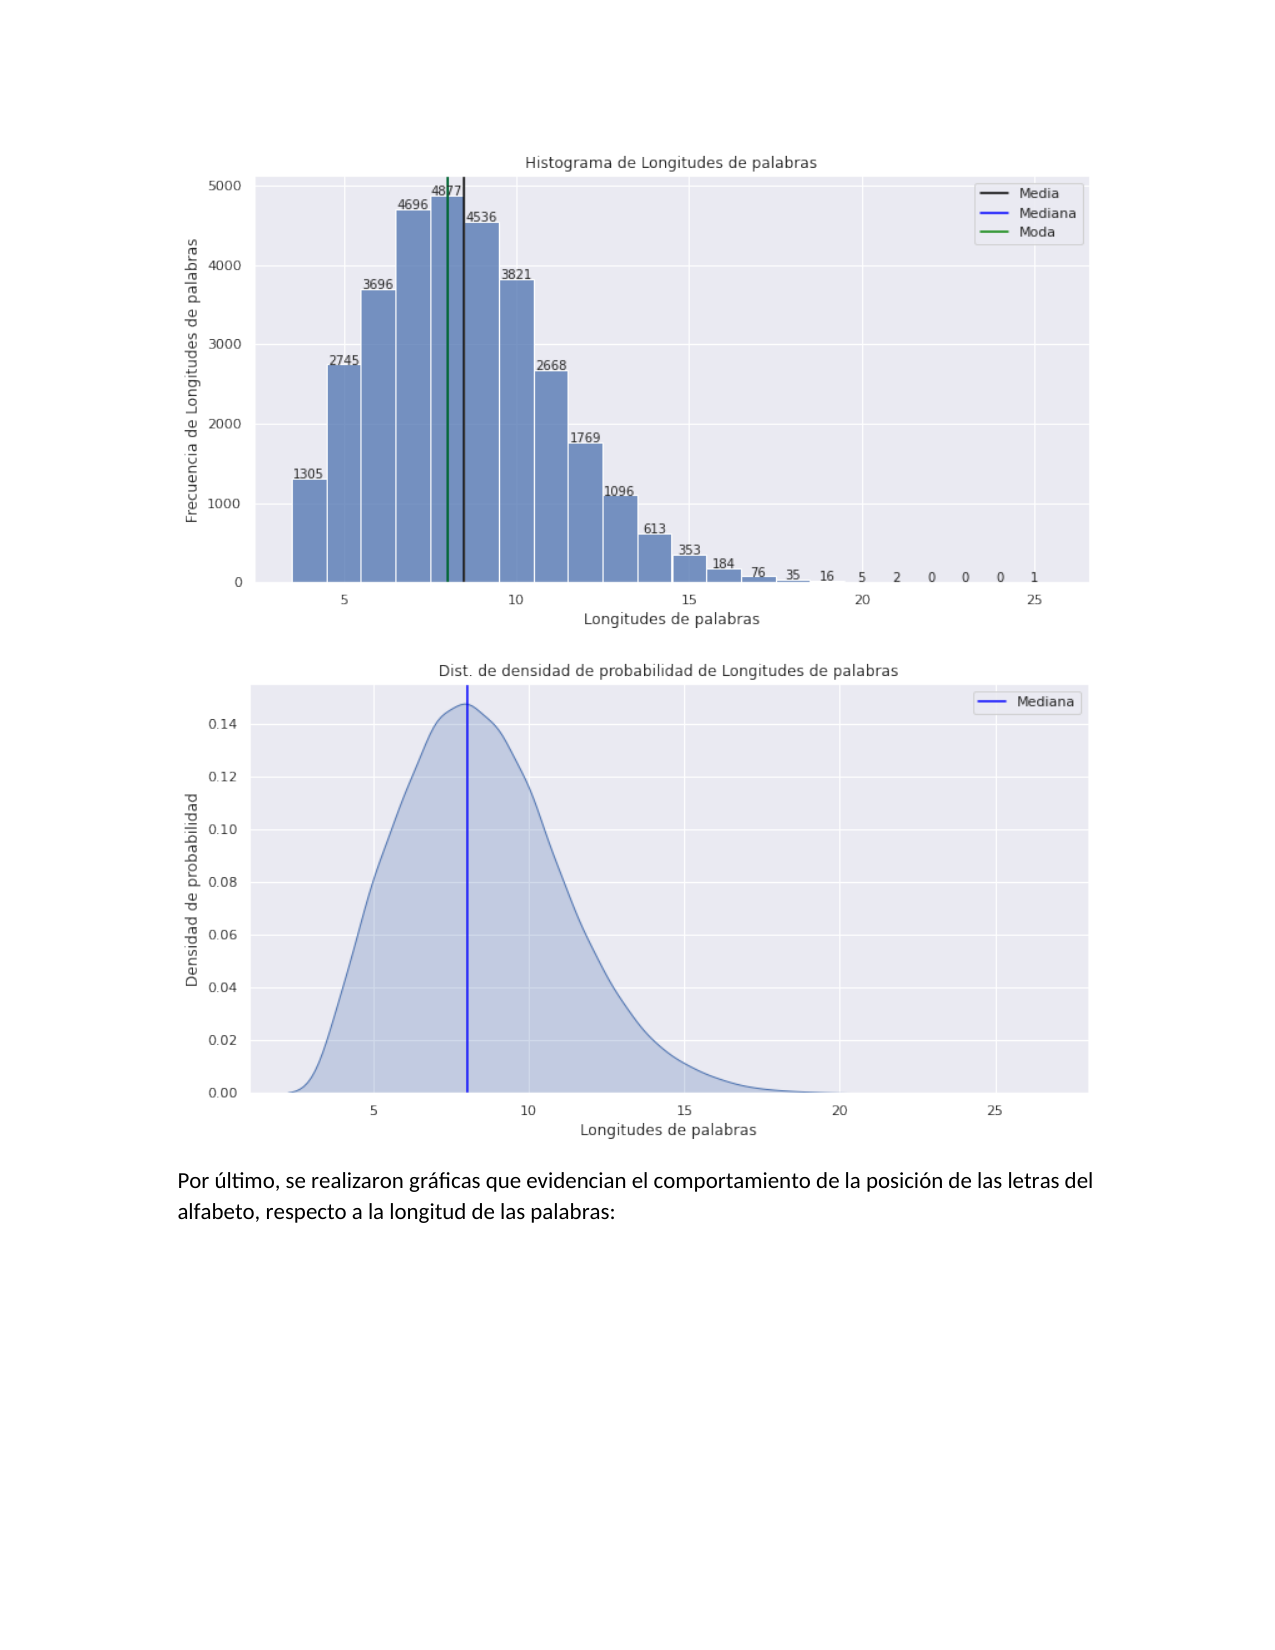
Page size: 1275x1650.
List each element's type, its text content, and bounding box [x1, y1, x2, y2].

text Por último, se realizaron gráficas que evidencian el comportamiento de la posición de las letras del alfabeto, respecto a la longitud de las palabras: [177, 1167, 1098, 1225]
picture [177, 655, 1096, 1148]
picture [177, 147, 1098, 637]
